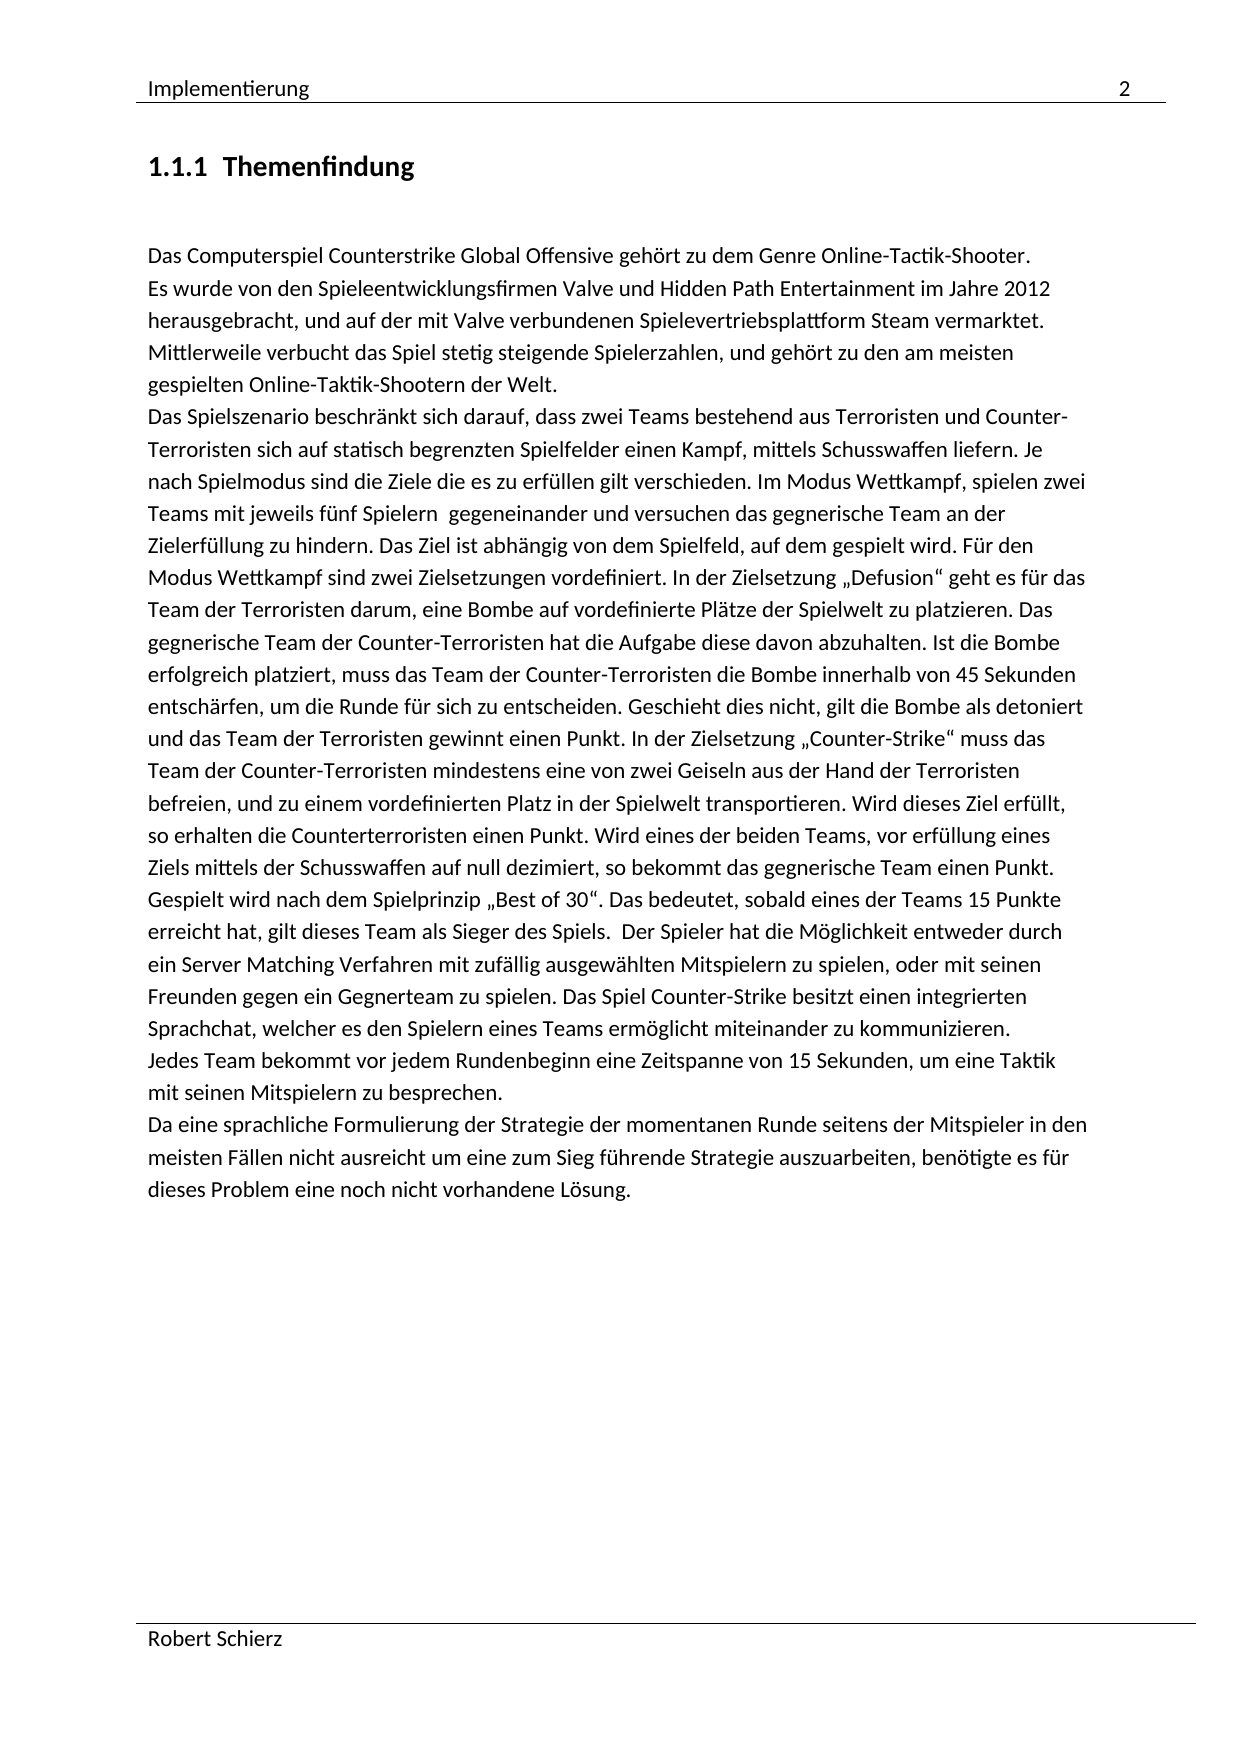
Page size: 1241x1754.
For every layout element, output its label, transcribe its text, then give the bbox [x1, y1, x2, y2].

text Das Computerspiel Counterstrike Global Offensive gehört zu dem Genre Online-Tactik-Shooter. Es wurde von den Spieleentwicklungsfirmen Valve und Hidden Path Entertainment im Jahre 2012 herausgebracht, und auf der mit Valve verbundenen Spielevertriebsplattform Steam vermarktet. Mittlerweile verbucht das Spiel stetig steigende Spielerzahlen, und gehört zu den am meisten gespielten Online-Taktik-Shootern der Welt. Das Spielszenario beschränkt sich darauf, dass zwei Teams bestehend aus Terroristen und Counter-Terroristen sich auf statisch begrenzten Spielfelder einen Kampf, mittels Schusswaffen liefern. Je nach Spielmodus sind die Ziele die es zu erfüllen gilt verschieden. Im Modus Wettkampf, spielen zwei Teams mit jeweils fünf Spielern gegeneinander und versuchen das gegnerische Team an der Zielerfüllung zu hindern. Das Ziel ist abhängig von dem Spielfeld, auf dem gespielt wird. Für den Modus Wettkampf sind zwei Zielsetzungen vordefiniert. In der Zielsetzung „Defusion“ geht es für das Team der Terroristen darum, eine Bombe auf vordefinierte Plätze der Spielwelt zu platzieren. Das gegnerische Team der Counter-Terroristen hat die Aufgabe diese davon abzuhalten. Ist die Bombe erfolgreich platziert, muss das Team der Counter-Terroristen die Bombe innerhalb von 45 Sekunden entschärfen, um die Runde für sich zu entscheiden. Geschieht dies nicht, gilt die Bombe als detoniert und das Team der Terroristen gewinnt einen Punkt. In der Zielsetzung „Counter-Strike“ muss das Team der Counter-Terroristen mindestens eine von zwei Geiseln aus der Hand der Terroristen befreien, und zu einem vordefinierten Platz in der Spielwelt transportieren. Wird dieses Ziel erfüllt, so erhalten die Counterterroristen einen Punkt. Wird eines der beiden Teams, vor erfüllung eines Ziels mittels der Schusswaffen auf null dezimiert, so bekommt das gegnerische Team einen Punkt. Gespielt wird nach dem Spielprinzip „Best of 30“. Das bedeutet, sobald eines der Teams 15 Punkte erreicht hat, gilt dieses Team als Sieger des Spiels. Der Spieler hat die Möglichkeit entweder durch ein Server Matching Verfahren mit zufällig ausgewählten Mitspielern zu spielen, oder mit seinen Freunden gegen ein Gegnerteam zu spielen. Das Spiel Counter-Strike besitzt einen integrierten Sprachchat, welcher es den Spielern eines Teams ermöglicht miteinander zu kommunizieren. Jedes Team bekommt vor jedem Rundenbeginn eine Zeitspanne von 15 Sekunden, um eine Taktik mit seinen Mitspielern zu besprechen. Da eine sprachliche Formulierung der Strategie der momentanen Runde seitens der Mitspieler in den meisten Fällen nicht ausreicht um eine zum Sieg führende Strategie auszuarbeiten, benötigte es für dieses Problem eine noch nicht vorhandene Lösung. [148, 242, 1093, 1203]
text Themenfindung [148, 148, 1093, 183]
